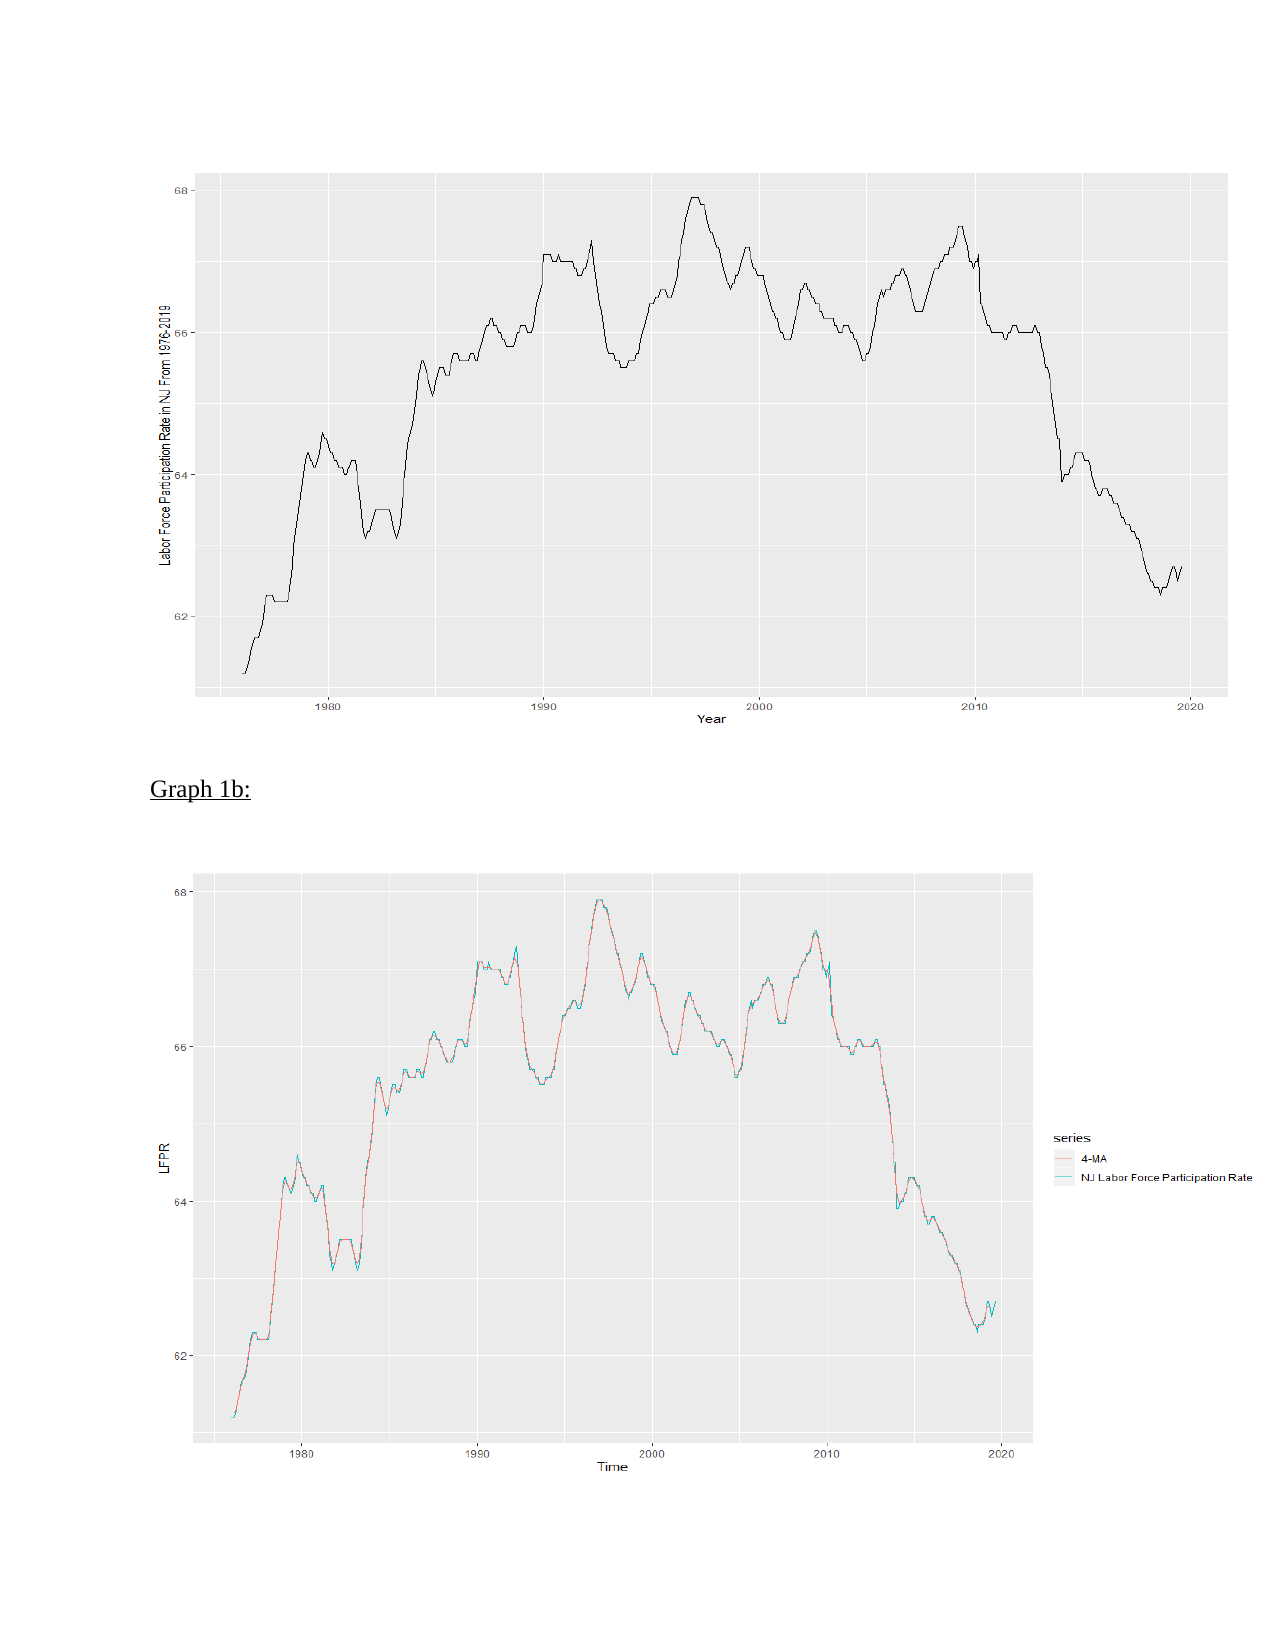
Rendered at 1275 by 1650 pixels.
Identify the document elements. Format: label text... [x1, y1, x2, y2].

picture [150, 848, 1266, 1479]
text Graph 1b: [150, 774, 1125, 803]
picture [150, 150, 1235, 730]
